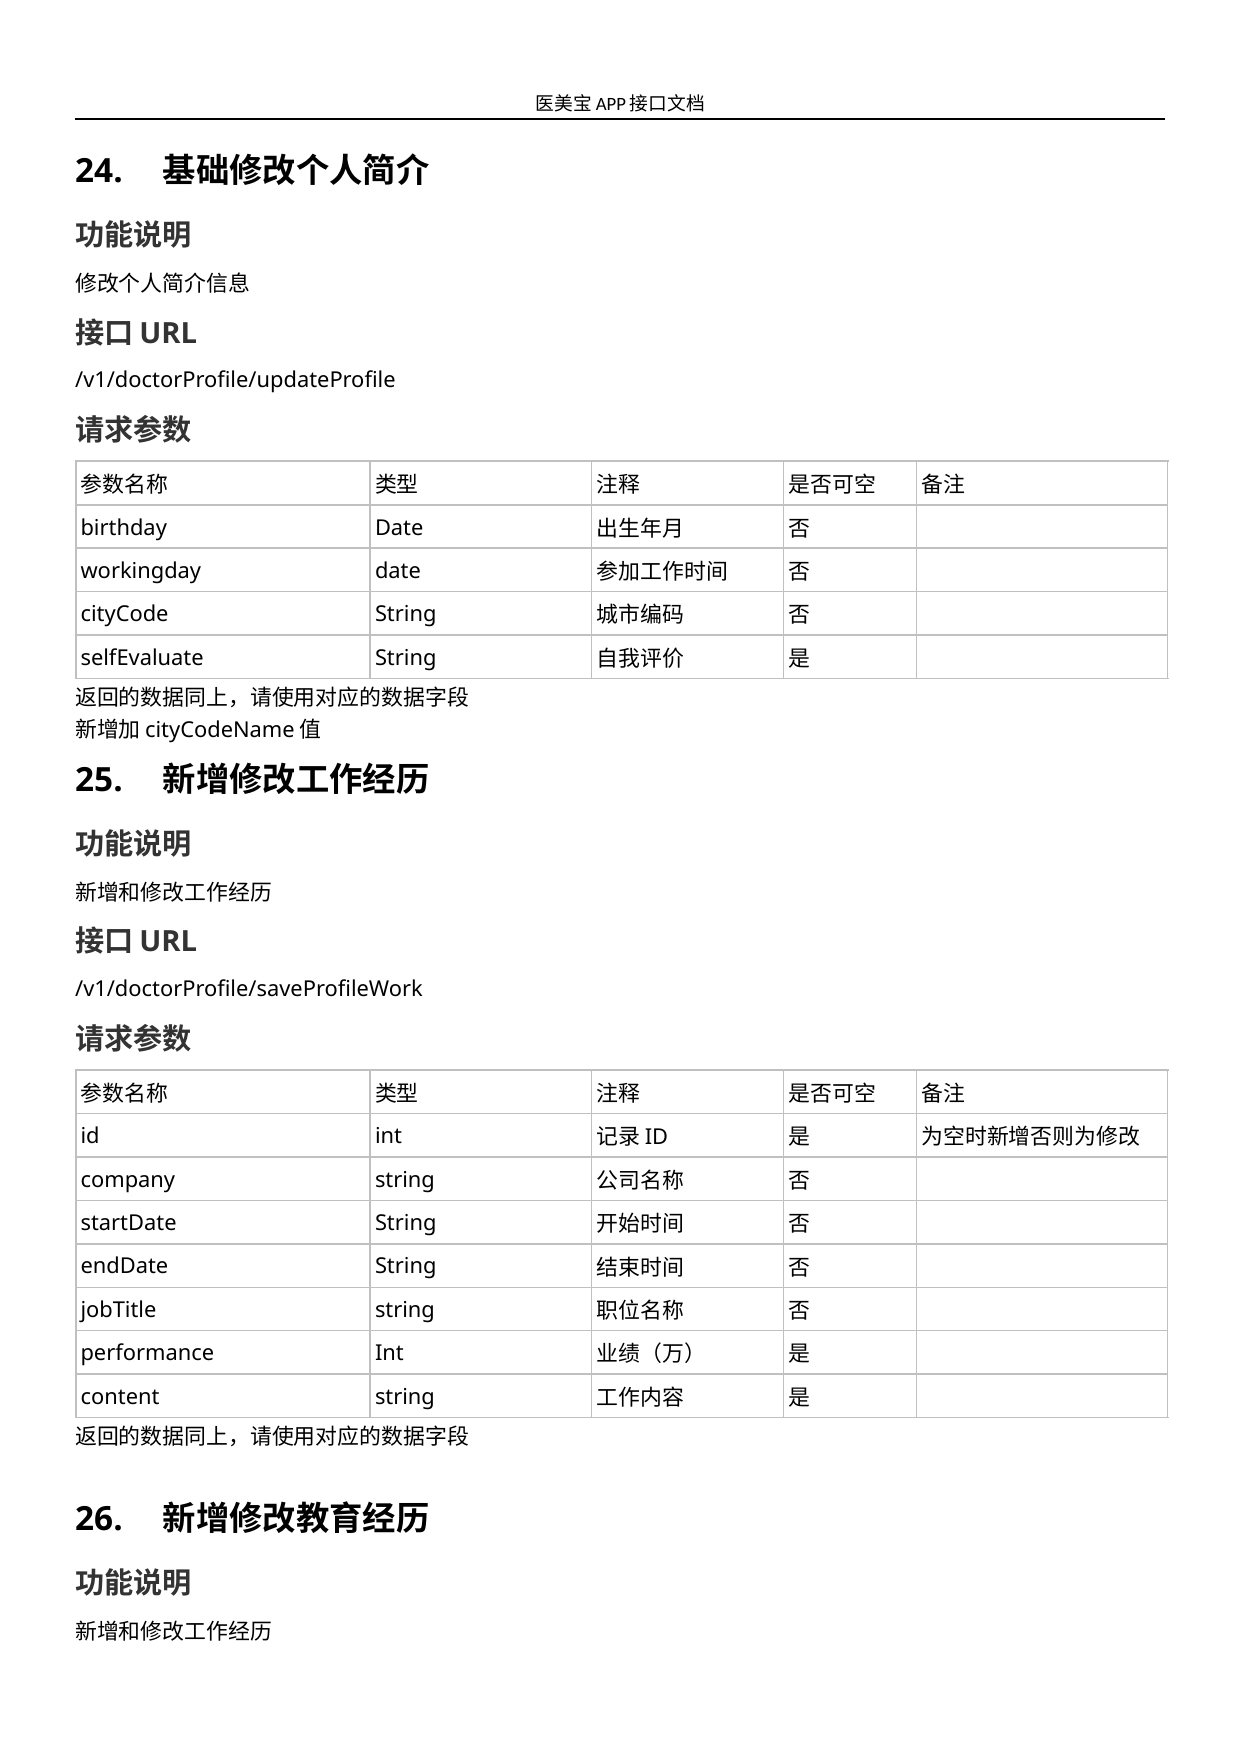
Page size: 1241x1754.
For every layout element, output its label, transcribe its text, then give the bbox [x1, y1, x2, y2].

table_cell 是 [784, 636, 916, 678]
table_cell content [77, 1375, 369, 1417]
subtitle 请求参数 [75, 1004, 1165, 1069]
subtitle 请求参数 [75, 395, 1165, 460]
table_cell 工作内容 [592, 1375, 783, 1417]
table_cell 职位名称 [592, 1288, 783, 1330]
table_cell [917, 506, 1167, 547]
table_header 注释 [592, 1071, 783, 1113]
table_cell Int [371, 1331, 591, 1373]
text 返回的数据同上，请使用对应的数据字段 [75, 1418, 1165, 1451]
table_cell 否 [784, 1245, 916, 1286]
table_cell 否 [784, 549, 916, 591]
table_cell 结束时间 [592, 1245, 783, 1286]
table_header 备注 [917, 1071, 1167, 1113]
text /v1/doctorProfile/saveProfileWork [75, 972, 1165, 1004]
table_cell date [371, 549, 591, 591]
table_header 是否可空 [784, 1071, 916, 1113]
table_cell startDate [77, 1201, 369, 1243]
table_cell 公司名称 [592, 1158, 783, 1199]
table_header 参数名称 [77, 462, 369, 504]
table_cell 自我评价 [592, 636, 783, 678]
table_header 注释 [592, 462, 783, 504]
table_cell 否 [784, 506, 916, 547]
table_cell String [371, 636, 591, 678]
table_cell 否 [784, 1288, 916, 1330]
table_cell [917, 1331, 1167, 1373]
subtitle 功能说明 [75, 1548, 1165, 1613]
table_header 是否可空 [784, 462, 916, 504]
subtitle 接口URL [75, 907, 1165, 972]
table_cell String [371, 1201, 591, 1243]
table_cell [917, 636, 1167, 678]
text 返回的数据同上，请使用对应的数据字段 [75, 679, 1165, 712]
subtitle 基础修改个人简介 [75, 135, 1165, 200]
table_cell company [77, 1158, 369, 1199]
table_cell selfEvaluate [77, 636, 369, 678]
table_cell 是 [784, 1375, 916, 1417]
table_cell 记录ID [592, 1114, 783, 1156]
text 修改个人简介信息 [75, 265, 1165, 298]
table_cell performance [77, 1331, 369, 1373]
subtitle 接口URL [75, 298, 1165, 363]
table_cell 否 [784, 592, 916, 634]
table_header 类型 [371, 1071, 591, 1113]
table_cell int [371, 1114, 591, 1156]
subtitle 功能说明 [75, 200, 1165, 265]
table_cell 出生年月 [592, 506, 783, 547]
table_cell 为空时新增否则为修改 [917, 1114, 1167, 1156]
table_cell string [371, 1158, 591, 1199]
subtitle 新增修改工作经历 [75, 744, 1165, 809]
table_cell 参加工作时间 [592, 549, 783, 591]
table_cell 否 [784, 1201, 916, 1243]
subtitle 功能说明 [75, 809, 1165, 874]
subtitle 新增修改教育经历 [75, 1483, 1165, 1548]
table_header 参数名称 [77, 1071, 369, 1113]
table_cell 是 [784, 1114, 916, 1156]
table_header 类型 [371, 462, 591, 504]
table_cell 业绩（万） [592, 1331, 783, 1373]
table_cell cityCode [77, 592, 369, 634]
table_cell [917, 1375, 1167, 1417]
table_cell jobTitle [77, 1288, 369, 1330]
table_cell [917, 1245, 1167, 1286]
table_cell String [371, 1245, 591, 1286]
table_cell [917, 549, 1167, 591]
table_cell [917, 592, 1167, 634]
text 新增和修改工作经历 [75, 1613, 1165, 1646]
table_cell workingday [77, 549, 369, 591]
table_cell 否 [784, 1158, 916, 1199]
table_cell [917, 1201, 1167, 1243]
table_cell string [371, 1375, 591, 1417]
table_cell birthday [77, 506, 369, 547]
table_cell string [371, 1288, 591, 1330]
table_header 备注 [917, 462, 1167, 504]
table_cell String [371, 592, 591, 634]
text 新增和修改工作经历 [75, 874, 1165, 907]
table_cell 城市编码 [592, 592, 783, 634]
table_cell [917, 1288, 1167, 1330]
table_cell 是 [784, 1331, 916, 1373]
table_cell 开始时间 [592, 1201, 783, 1243]
table_cell Date [371, 506, 591, 547]
table_cell endDate [77, 1245, 369, 1286]
table_cell [917, 1158, 1167, 1199]
text 新增加cityCodeName值 [75, 712, 1165, 744]
table_cell id [77, 1114, 369, 1156]
text /v1/doctorProfile/updateProfile [75, 363, 1165, 395]
